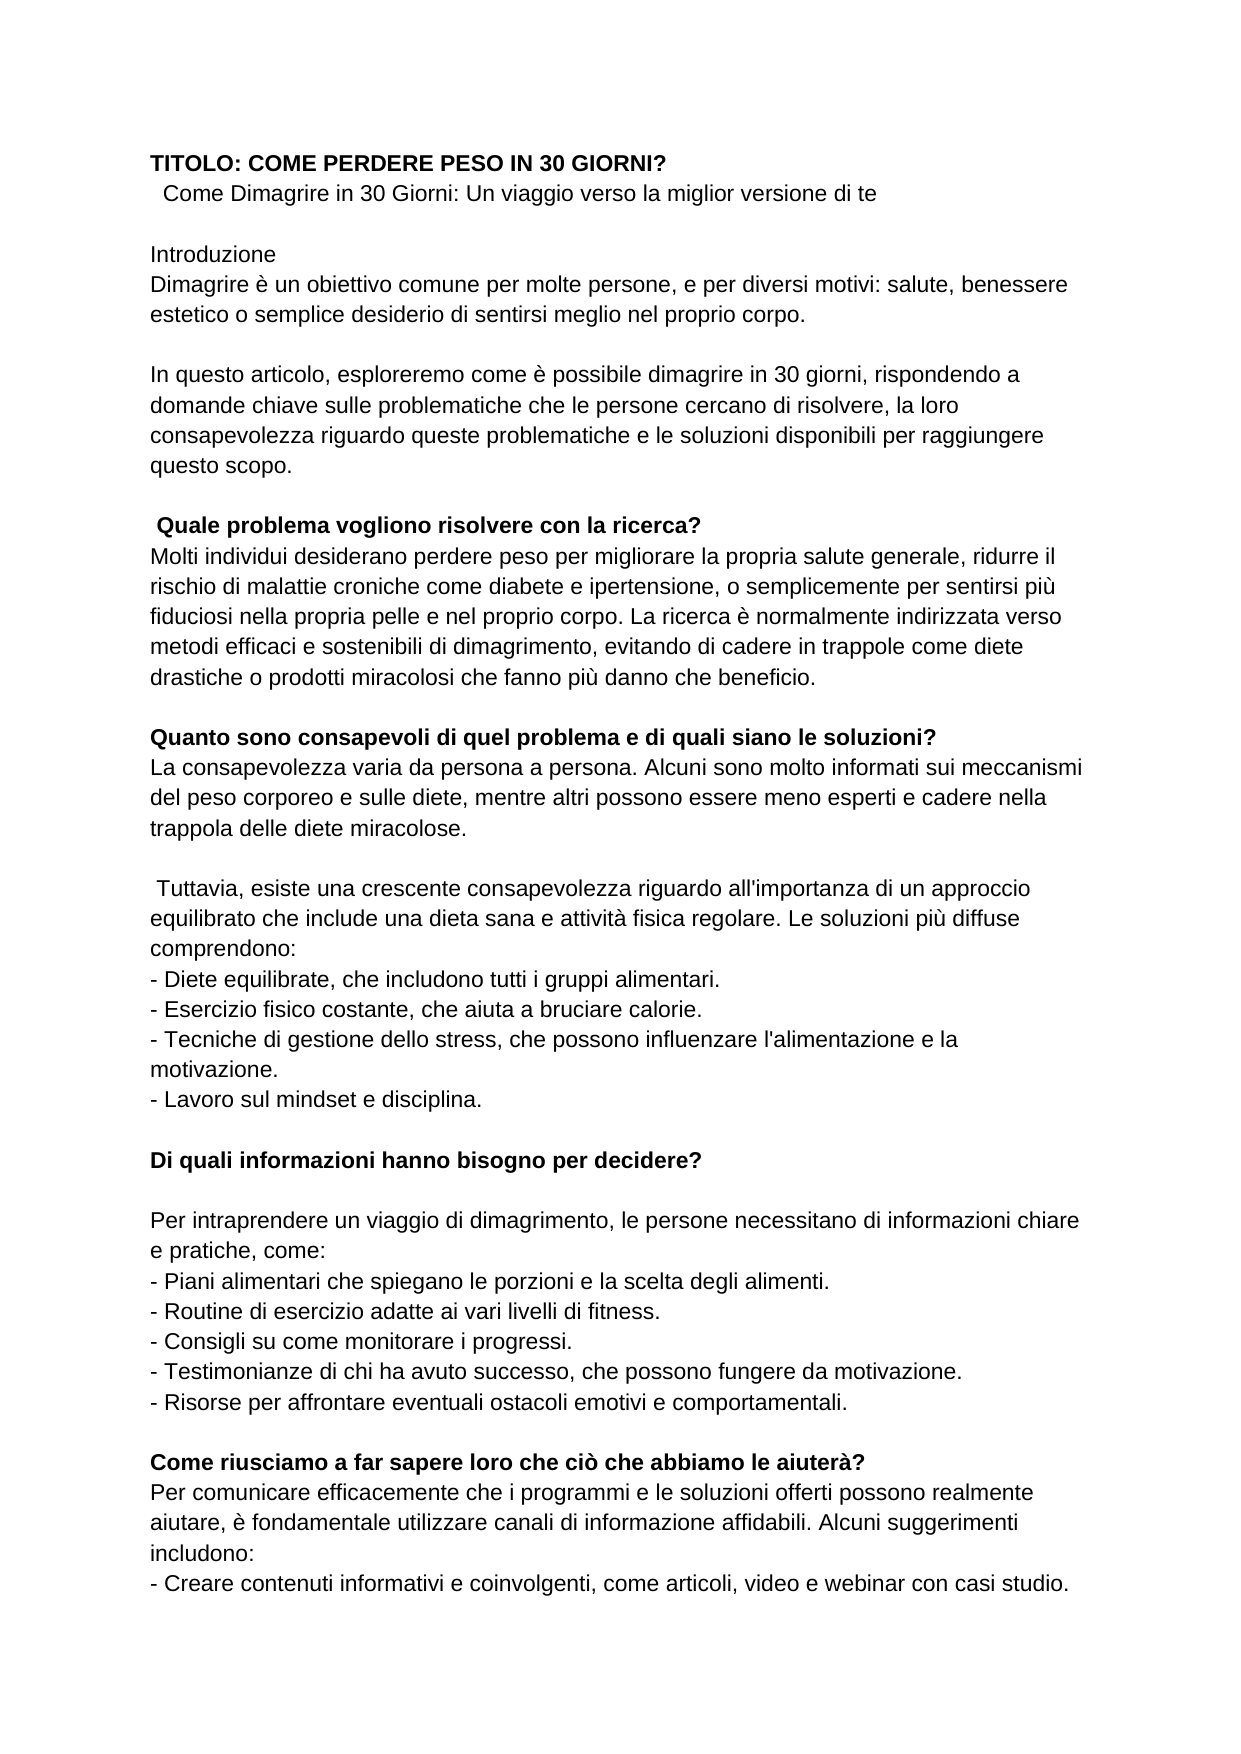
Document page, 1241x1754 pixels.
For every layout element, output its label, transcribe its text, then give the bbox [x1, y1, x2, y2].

text Tuttavia, esiste una crescente consapevolezza riguardo all'importanza di un approccio equilibrato che include una dieta sana e attività fisica regolare. Le soluzioni più diffuse comprendono: [150, 875, 1090, 962]
text Come Dimagrire in 30 Giorni: Un viaggio verso la miglior versione di te [150, 180, 1090, 207]
text - Lavoro sul mindset e disciplina. [150, 1086, 1090, 1113]
text - Tecniche di gestione dello stress, che possono influenzare l'alimentazione e la motivazione. [150, 1026, 1090, 1083]
text Dimagrire è un obiettivo comune per molte persone, e per diversi motivi: salute, benessere estetico o semplice desiderio di sentirsi meglio nel proprio corpo. [150, 271, 1090, 327]
text Come riusciamo a far sapere loro che ciò che abbiamo le aiuterà? [150, 1449, 1090, 1475]
text TITOLO: COME PERDERE PESO IN 30 GIORNI? [150, 150, 1090, 176]
text - Creare contenuti informativi e coinvolgenti, come articoli, video e webinar con casi studio. [150, 1570, 1090, 1596]
text Per intraprendere un viaggio di dimagrimento, le persone necessitano di informazioni chiare e pratiche, come: [150, 1207, 1090, 1264]
text - Diete equilibrate, che includono tutti i gruppi alimentari. [150, 966, 1090, 992]
text Di quali informazioni hanno bisogno per decidere? [150, 1147, 1090, 1173]
text - Risorse per affrontare eventuali ostacoli emotivi e comportamentali. [150, 1388, 1090, 1415]
text Quanto sono consapevoli di quel problema e di quali siano le soluzioni? [150, 724, 1090, 750]
text - Testimonianze di chi ha avuto successo, che possono fungere da motivazione. [150, 1358, 1090, 1385]
text Quale problema vogliono risolvere con la ricerca? [150, 512, 1090, 539]
text - Consigli su come monitorare i progressi. [150, 1328, 1090, 1354]
text Introduzione [150, 241, 1090, 267]
text Per comunicare efficacemente che i programmi e le soluzioni offerti possono realmente aiutare, è fondamentale utilizzare canali di informazione affidabili. Alcuni suggerimenti includono: [150, 1479, 1090, 1566]
text - Esercizio fisico costante, che aiuta a bruciare calorie. [150, 996, 1090, 1022]
text La consapevolezza varia da persona a persona. Alcuni sono molto informati sui meccanismi del peso corporeo e sulle diete, mentre altri possono essere meno esperti e cadere nella trappola delle diete miracolose. [150, 754, 1090, 841]
text Molti individui desiderano perdere peso per migliorare la propria salute generale, ridurre il rischio di malattie croniche come diabete e ipertensione, o semplicemente per sentirsi più fiduciosi nella propria pelle e nel proprio corpo. La ricerca è normalmente indirizzata verso metodi efficaci e sostenibili di dimagrimento, evitando di cadere in trappole come diete drastiche o prodotti miracolosi che fanno più danno che beneficio. [150, 543, 1090, 690]
text - Routine di esercizio adatte ai vari livelli di fitness. [150, 1298, 1090, 1324]
text - Piani alimentari che spiegano le porzioni e la scelta degli alimenti. [150, 1268, 1090, 1294]
text In questo articolo, esploreremo come è possibile dimagrire in 30 giorni, rispondendo a domande chiave sulle problematiche che le persone cercano di risolvere, la loro consapevolezza riguardo queste problematiche e le soluzioni disponibili per raggiungere questo scopo. [150, 361, 1090, 478]
